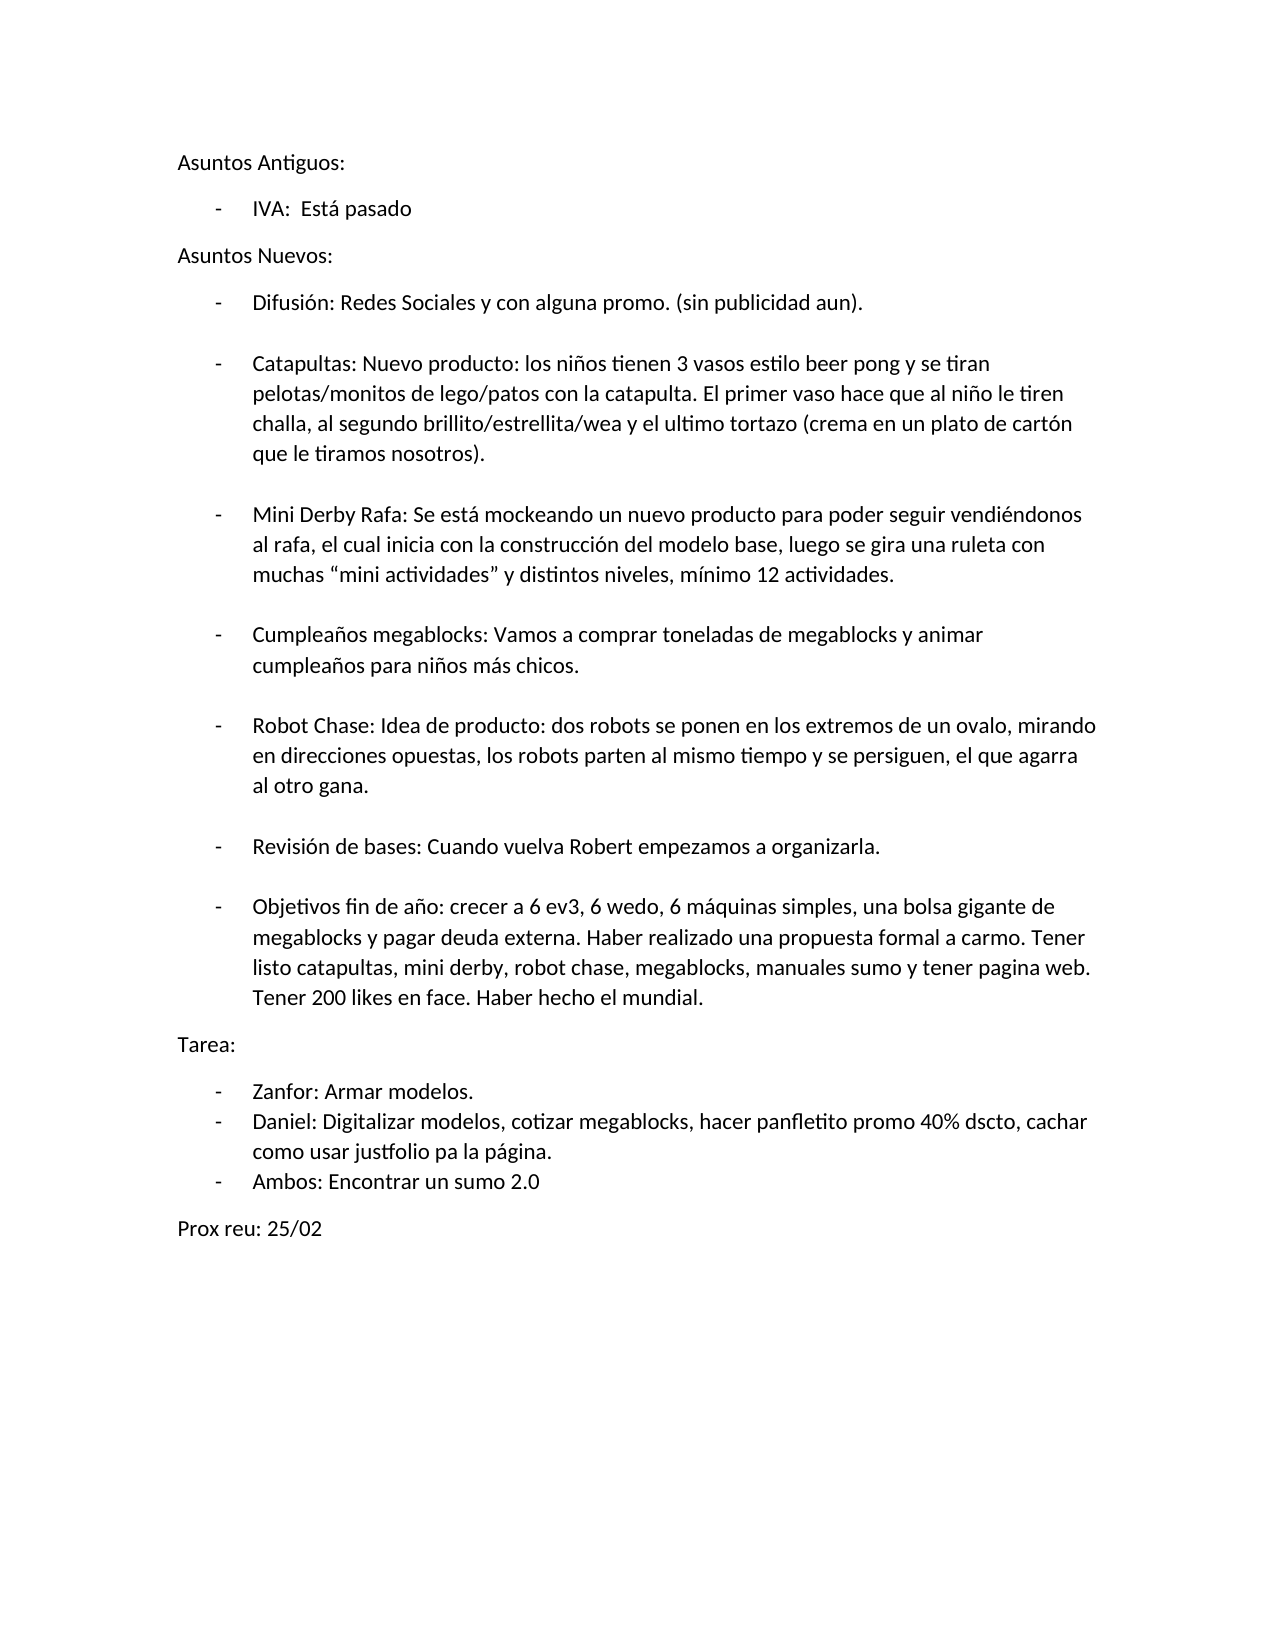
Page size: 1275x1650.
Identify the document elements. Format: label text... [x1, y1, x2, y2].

text Tarea: [177, 1030, 1098, 1058]
list Zanfor: Armar modelos. [215, 1077, 1098, 1105]
list Cumpleaños megablocks: Vamos a comprar toneladas de megablocks y animar cumpleaños para niños más chicos. [215, 621, 1098, 679]
text Prox reu: 25/02 [177, 1214, 1098, 1242]
text Asuntos Nuevos: [177, 241, 1098, 269]
text Asuntos Antiguos: [177, 148, 1098, 176]
list Revisión de bases: Cuando vuelva Robert empezamos a organizarla. [215, 832, 1098, 860]
list Mini Derby Rafa: Se está mockeando un nuevo producto para poder seguir vendiéndonos al rafa, el cual inicia con la construcción del modelo base, luego se gira una ruleta con muchas “mini actividades” y distintos niveles, mínimo 12 actividades. [215, 500, 1098, 588]
list Robot Chase: Idea de producto: dos robots se ponen en los extremos de un ovalo, mirando en direcciones opuestas, los robots parten al mismo tiempo y se persiguen, el que agarra al otro gana. [215, 711, 1098, 799]
list Ambos: Encontrar un sumo 2.0 [215, 1167, 1098, 1195]
list Catapultas: Nuevo producto: los niños tienen 3 vasos estilo beer pong y se tiran pelotas/monitos de lego/patos con la catapulta. El primer vaso hace que al niño le tiren challa, al segundo brillito/estrellita/wea y el ultimo tortazo (crema en un plato de cartón que le tiramos nosotros). [215, 349, 1098, 467]
list Difusión: Redes Sociales y con alguna promo. (sin publicidad aun). [215, 288, 1098, 316]
list Objetivos fin de año: crecer a 6 ev3, 6 wedo, 6 máquinas simples, una bolsa gigante de megablocks y pagar deuda externa. Haber realizado una propuesta formal a carmo. Tener listo catapultas, mini derby, robot chase, megablocks, manuales sumo y tener pagina web. Tener 200 likes en face. Haber hecho el mundial. [215, 892, 1098, 1011]
list IVA: Está pasado [215, 194, 1098, 222]
list Daniel: Digitalizar modelos, cotizar megablocks, hacer panfletito promo 40% dscto, cachar como usar justfolio pa la página. [215, 1107, 1098, 1165]
